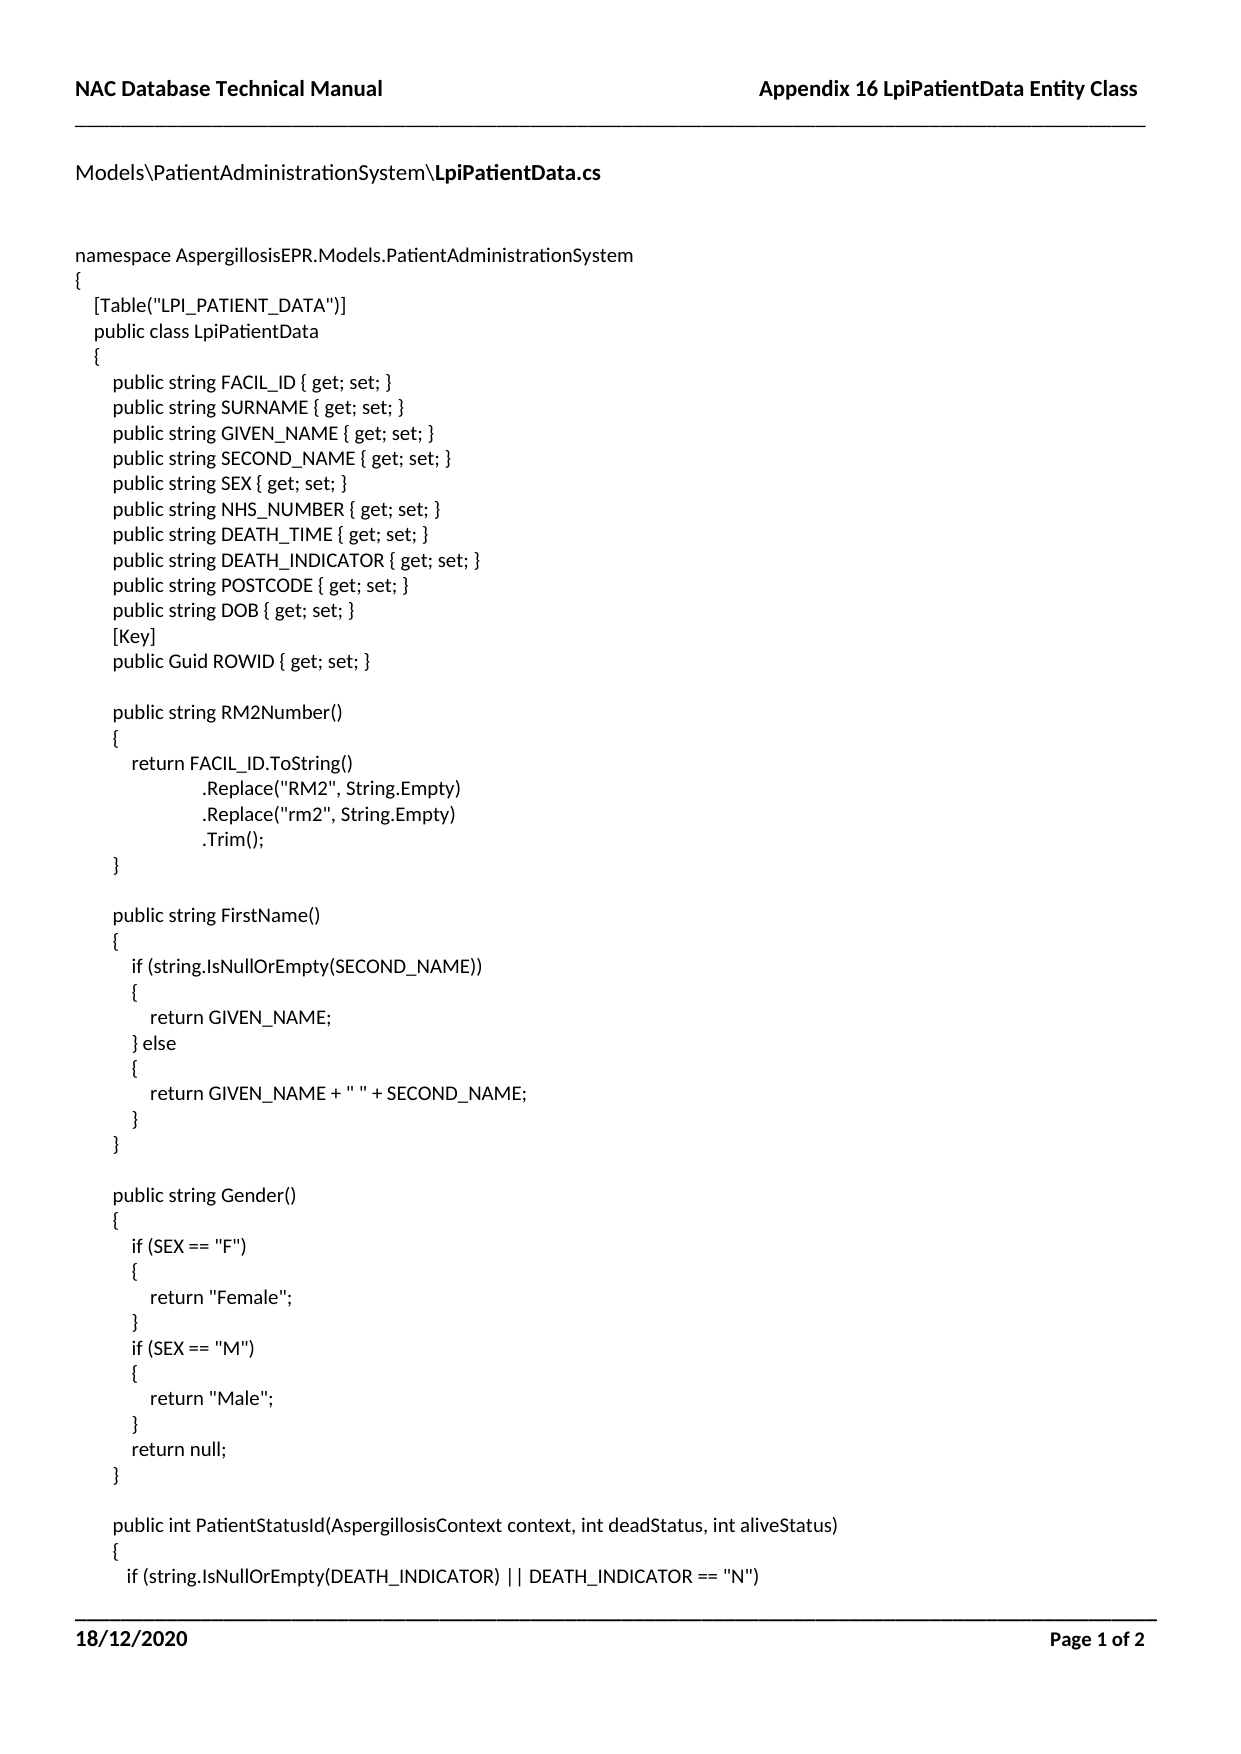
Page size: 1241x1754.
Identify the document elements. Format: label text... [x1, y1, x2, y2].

text if (SEX == "M") [75, 1335, 1165, 1360]
text return null; [75, 1436, 1165, 1462]
text .Replace("rm2", String.Empty) [75, 801, 1165, 826]
text public string SEX { get; set; } [75, 471, 1165, 496]
text return GIVEN_NAME + " " + SECOND_NAME; [75, 1081, 1165, 1106]
text public string NHS_NUMBER { get; set; } [75, 496, 1165, 521]
text public Guid ROWID { get; set; } [75, 648, 1165, 674]
text { [75, 343, 1165, 369]
text } [75, 1309, 1165, 1335]
text public string FACIL_ID { get; set; } [75, 369, 1165, 394]
text return "Female"; [75, 1284, 1165, 1309]
text public string GIVEN_NAME { get; set; } [75, 420, 1165, 445]
text } else [75, 1030, 1165, 1055]
text public string SECOND_NAME { get; set; } [75, 445, 1165, 471]
text public string DEATH_TIME { get; set; } [75, 521, 1165, 547]
text { [75, 267, 1165, 293]
text [Table("LPI_PATIENT_DATA")] [75, 293, 1165, 318]
text return GIVEN_NAME; [75, 1004, 1165, 1030]
text { [75, 1538, 1165, 1563]
text namespace AspergillosisEPR.Models.PatientAdministrationSystem [75, 242, 1165, 267]
text { [75, 1055, 1165, 1081]
text [Key] [75, 623, 1165, 648]
text return FACIL_ID.ToString() [75, 750, 1165, 776]
text { [75, 1258, 1165, 1284]
text } [75, 1131, 1165, 1157]
text if (string.IsNullOrEmpty(SECOND_NAME)) [75, 953, 1165, 979]
text } [75, 852, 1165, 877]
text .Replace("RM2", String.Empty) [75, 776, 1165, 801]
text } [75, 1411, 1165, 1436]
text public string POSTCODE { get; set; } [75, 572, 1165, 598]
text public string Gender() [75, 1182, 1165, 1208]
text public int PatientStatusId(AspergillosisContext context, int deadStatus, int aliveStatus) [75, 1513, 1165, 1538]
text } [75, 1106, 1165, 1131]
text { [75, 928, 1165, 953]
text public string FirstName() [75, 903, 1165, 928]
text public string DEATH_INDICATOR { get; set; } [75, 547, 1165, 572]
text public string DOB { get; set; } [75, 598, 1165, 623]
text if (SEX == "F") [75, 1233, 1165, 1258]
text public string RM2Number() [75, 699, 1165, 725]
text { [75, 979, 1165, 1004]
text { [75, 725, 1165, 750]
text } [75, 1462, 1165, 1487]
text public class LpiPatientData [75, 318, 1165, 343]
text .Trim(); [75, 826, 1165, 852]
text { [75, 1208, 1165, 1233]
text return "Male"; [75, 1386, 1165, 1411]
text public string SURNAME { get; set; } [75, 394, 1165, 420]
text if (string.IsNullOrEmpty(DEATH_INDICATOR) || DEATH_INDICATOR == "N") [75, 1563, 1165, 1589]
text Models\PatientAdministrationSystem\LpiPatientData.cs [75, 158, 1165, 186]
text { [75, 1360, 1165, 1386]
